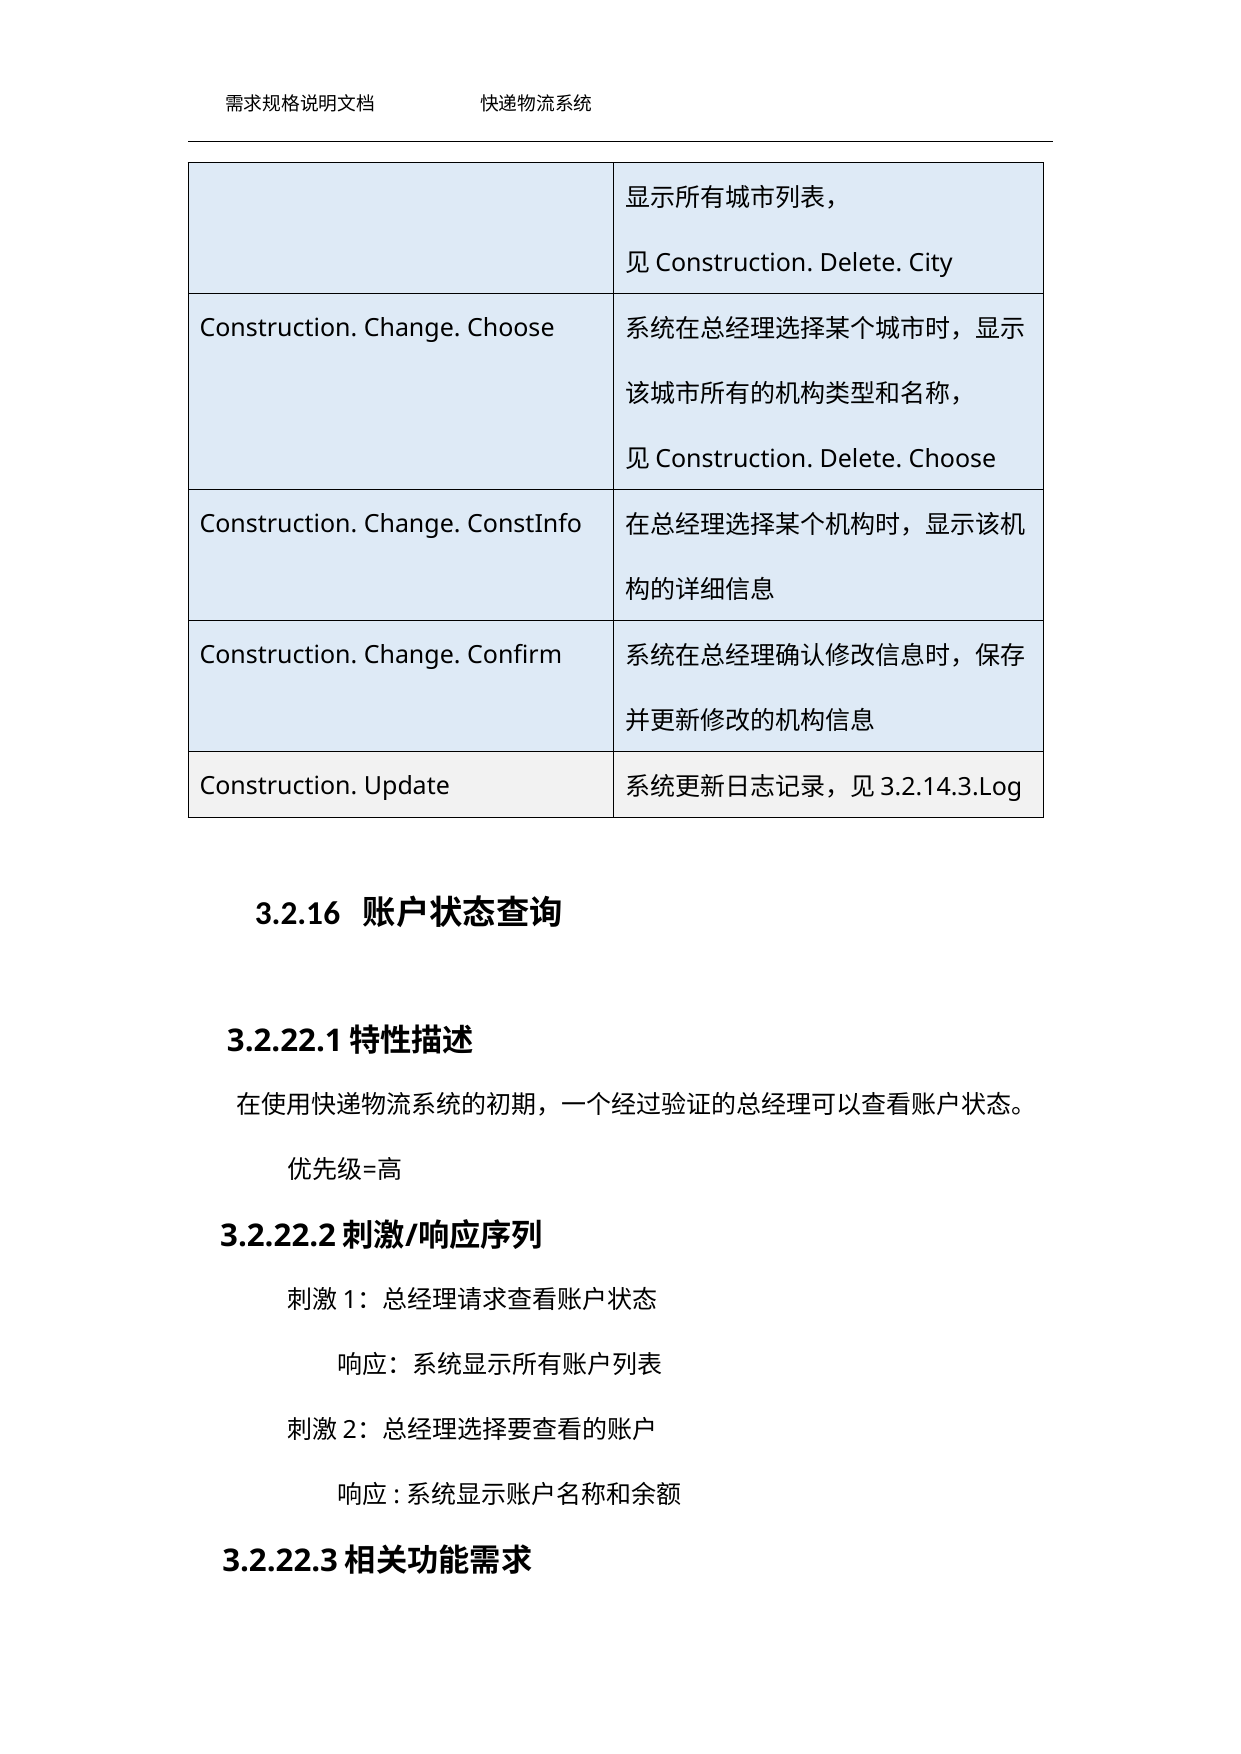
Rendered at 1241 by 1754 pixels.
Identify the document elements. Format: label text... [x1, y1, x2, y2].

table_cell Construction. Change. Confirm [189, 621, 613, 751]
text 3.2.22.1特性描述 [187, 1005, 1053, 1070]
text 刺激2：总经理选择要查看的账户 [187, 1395, 1053, 1460]
table_cell 系统在总经理确认修改信息时，保存并更新修改的机构信息 [614, 621, 1043, 751]
subtitle 账户状态查询 [187, 878, 1053, 943]
text 刺激1：总经理请求查看账户状态 [187, 1265, 1053, 1330]
text 优先级=高 [187, 1135, 1053, 1200]
text 3.2.22.3相关功能需求 [187, 1525, 1053, 1590]
table_cell 系统在总经理选择某个城市时，显示该城市所有的机构类型和名称， 见Construction. Delete. Choose [614, 294, 1043, 489]
table_cell Construction. Update [189, 752, 613, 817]
table_cell 系统更新日志记录，见3.2.14.3.Log [614, 752, 1043, 817]
text 3.2.22.2刺激/响应序列 [187, 1200, 1053, 1265]
text 在使用快递物流系统的初期，一个经过验证的总经理可以查看账户状态。 [187, 1070, 1053, 1135]
table_cell 在总经理选择某个机构时，显示该机构的详细信息 [614, 490, 1043, 620]
text 响应 : 系统显示账户名称和余额 [187, 1460, 1053, 1525]
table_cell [189, 163, 613, 293]
table_cell Construction. Change. ConstInfo [189, 490, 613, 620]
text 响应：系统显示所有账户列表 [187, 1330, 1053, 1395]
table_cell Construction. Change. Choose [189, 294, 613, 489]
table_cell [614, 163, 1043, 293]
